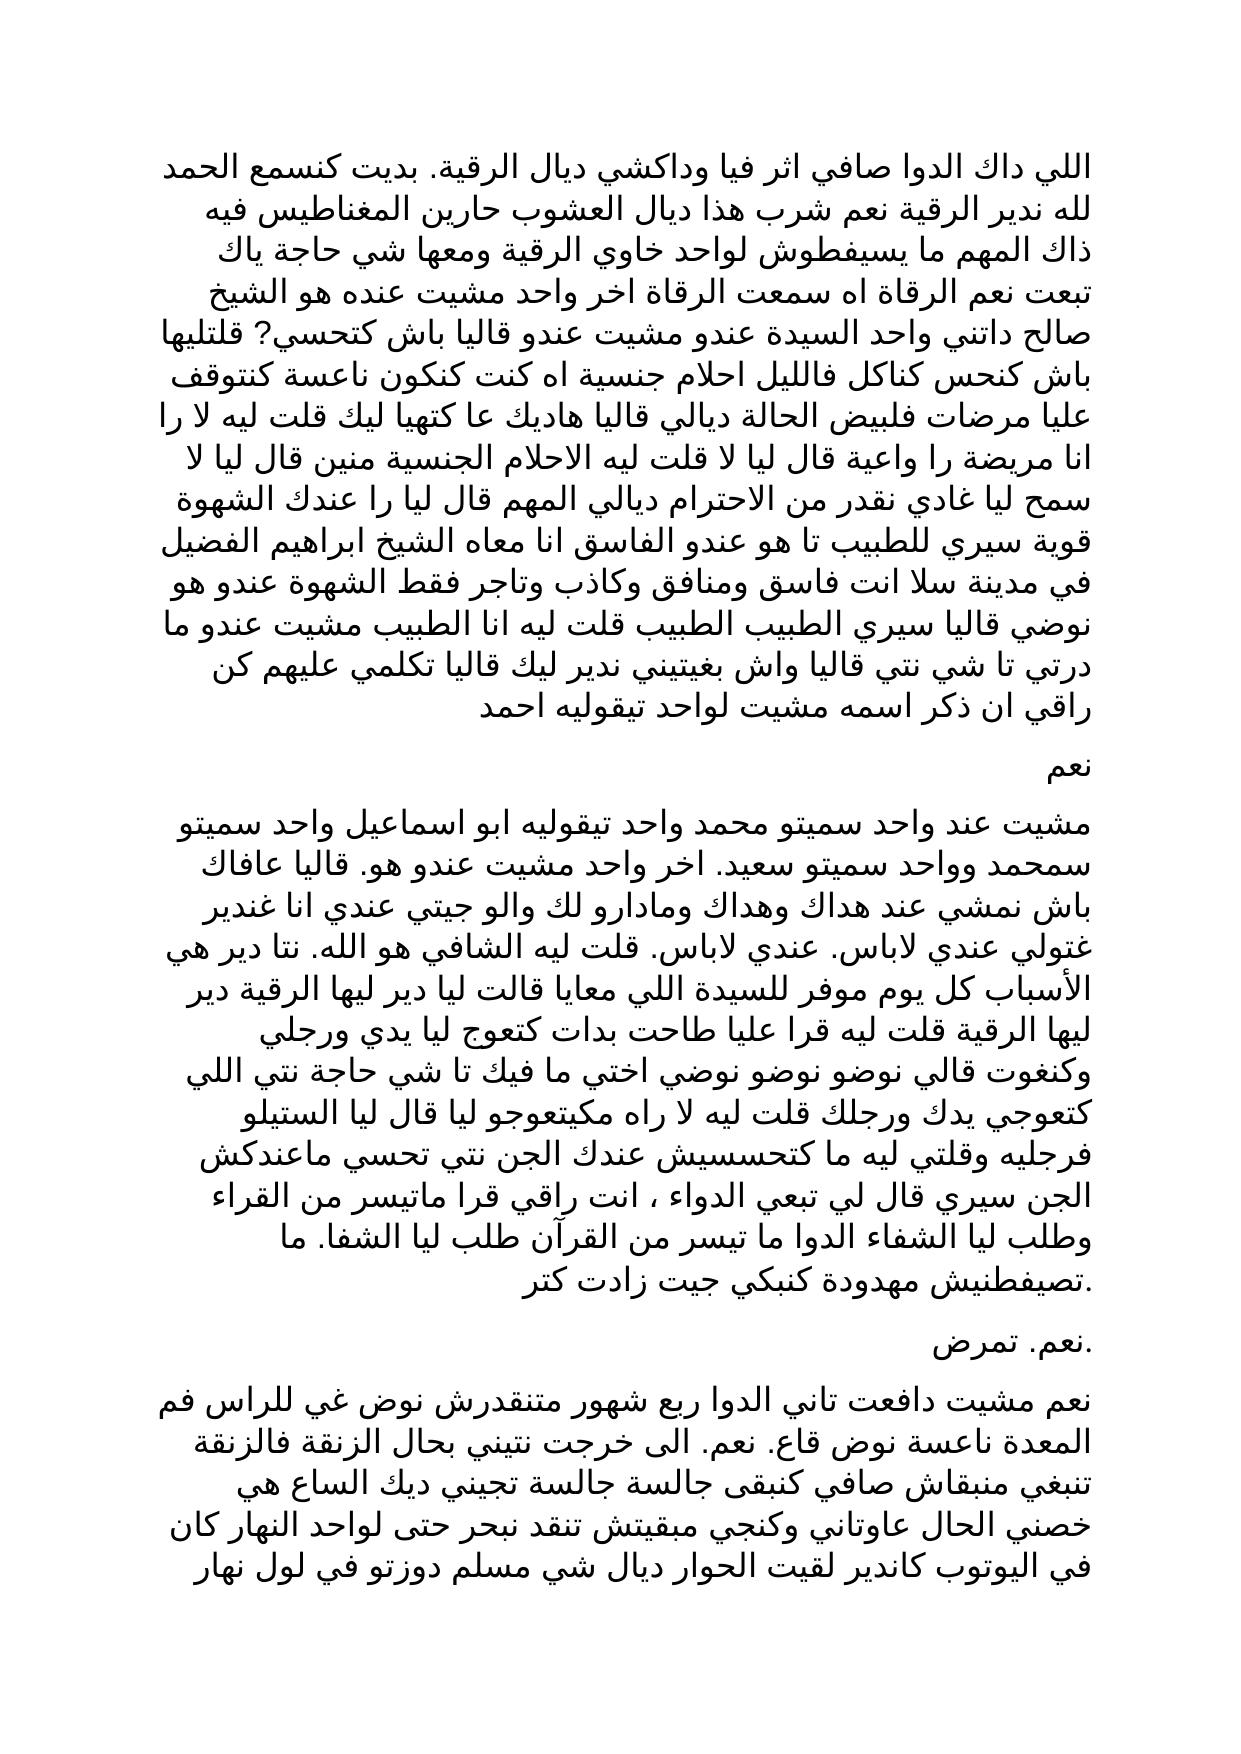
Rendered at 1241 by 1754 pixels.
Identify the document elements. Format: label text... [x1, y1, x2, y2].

text نعم. تمرض. [148, 1320, 1093, 1360]
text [148, 148, 1093, 725]
text نعم [148, 745, 1093, 783]
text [148, 1380, 1093, 1584]
text مشيت عند واحد سميتو محمد واحد تيقوليه ابو اسماعيل واحد سميتو سمحمد وواحد سميتو سعيد. اخر واحد مشيت عندو هو. قاليا عافاك باش نمشي عند هداك وهداك ومادارو لك والو جيتي عندي انا غندير غتولي عندي لاباس. عندي لاباس. قلت ليه الشافي هو الله. نتا دير هي الأسباب كل يوم موفر للسيدة اللي معايا قالت ليا دير ليها الرقية دير ليها الرقية قلت ليه قرا عليا طاحت بدات كتعوج ليا يدي ورجلي وكنغوت قالي نوضو نوضو نوضي اختي ما فيك تا شي حاجة نتي اللي كتعوجي يدك ورجلك قلت ليه لا راه مكيتعوجو ليا قال ليا الستيلو فرجليه وقلتي ليه ما كتحسسيش عندك الجن نتي تحسي ماعندكش الجن سيري قال لي تبعي الدواء ، انت راقي قرا ماتيسر من القراء وطلب ليا الشفاء الدوا ما تيسر من القرآن طلب ليا الشفا. ما تصيفطنيش مهدودة كنبكي جيت زادت كتر. [148, 803, 1093, 1300]
